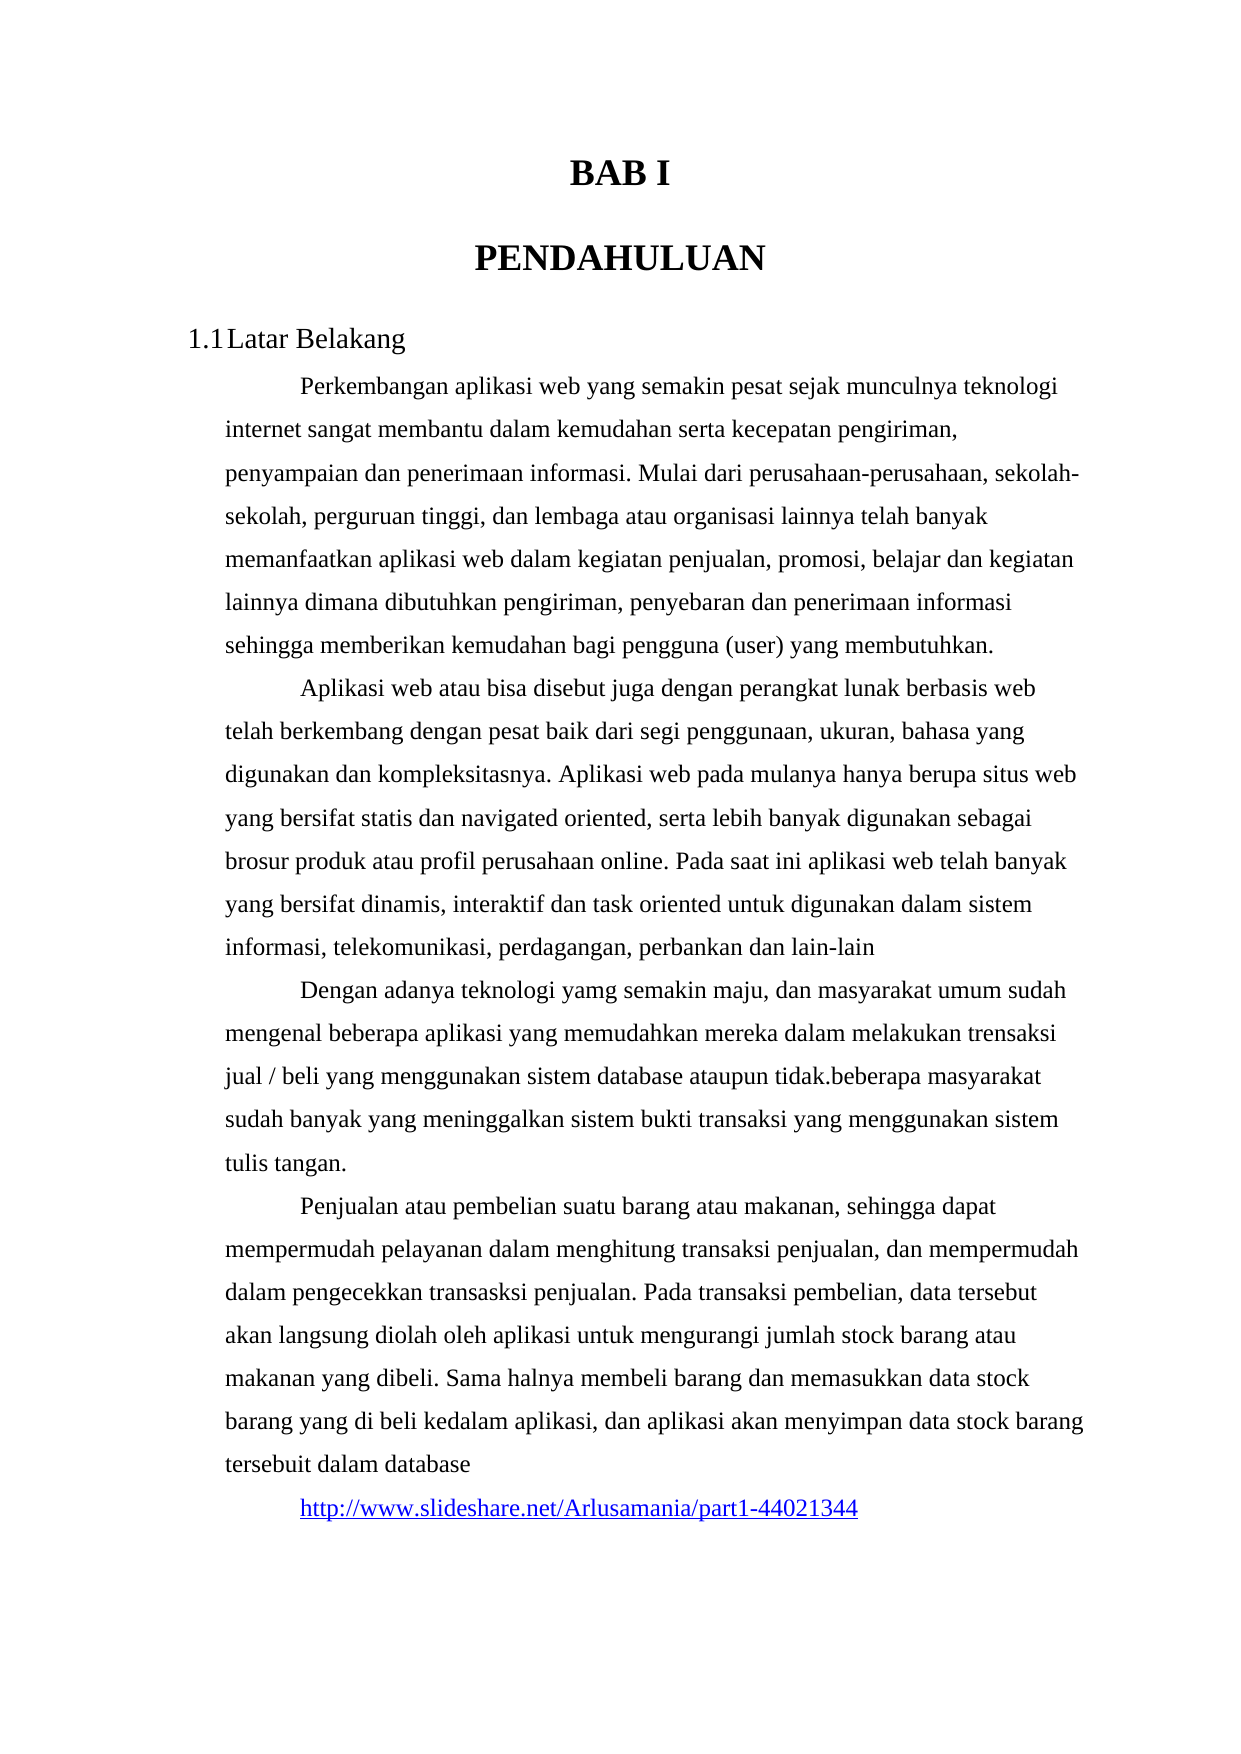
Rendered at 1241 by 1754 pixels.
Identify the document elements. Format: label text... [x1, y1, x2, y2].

list Perkembangan aplikasi web yang semakin pesat sejak munculnya teknologi internet sangat membantu dalam kemudahan serta kecepatan pengiriman, penyampaian dan penerimaan informasi. Mulai dari perusahaan-perusahaan, sekolah-sekolah, perguruan tinggi, dan lembaga atau organisasi lainnya telah banyak memanfaatkan aplikasi web dalam kegiatan penjualan, promosi, belajar dan kegiatan lainnya dimana dibutuhkan pengiriman, penyebaran dan penerimaan informasi sehingga memberikan kemudahan bagi pengguna (user) yang membutuhkan. [225, 371, 1090, 659]
list Penjualan atau pembelian suatu barang atau makanan, sehingga dapat mempermudah pelayanan dalam menghitung transaksi penjualan, dan mempermudah dalam pengecekkan transasksi penjualan. Pada transaksi pembelian, data tersebut akan langsung diolah oleh aplikasi untuk mengurangi jumlah stock barang atau makanan yang dibeli. Sama halnya membeli barang dan memasukkan data stock barang yang di beli kedalam aplikasi, dan aplikasi akan menyimpan data stock barang tersebuit dalam database [225, 1191, 1090, 1478]
list Latar Belakang [187, 321, 1090, 354]
list Aplikasi web atau bisa disebut juga dengan perangkat lunak berbasis web telah berkembang dengan pesat baik dari segi penggunaan, ukuran, bahasa yang digunakan dan kompleksitasnya. Aplikasi web pada mulanya hanya berupa situs web yang bersifat statis dan navigated oriented, serta lebih banyak digunakan sebagai brosur produk atau profil perusahaan online. Pada saat ini aplikasi web telah banyak yang bersifat dinamis, interaktif dan task oriented untuk digunakan dalam sistem informasi, telekomunikasi, perdagangan, perbankan dan lain-lain [225, 673, 1090, 961]
list http://www.slideshare.net/Arlusamania/part1-44021344 [225, 1493, 1090, 1521]
list Dengan adanya teknologi yamg semakin maju, dan masyarakat umum sudah mengenal beberapa aplikasi yang memudahkan mereka dalam melakukan trensaksi jual / beli yang menggunakan sistem database ataupun tidak.beberapa masyarakat sudah banyak yang meninggalkan sistem bukti transaksi yang menggunakan sistem tulis tangan. [225, 975, 1090, 1176]
text PENDAHULUAN [150, 236, 1090, 279]
text BAB I [150, 150, 1090, 193]
